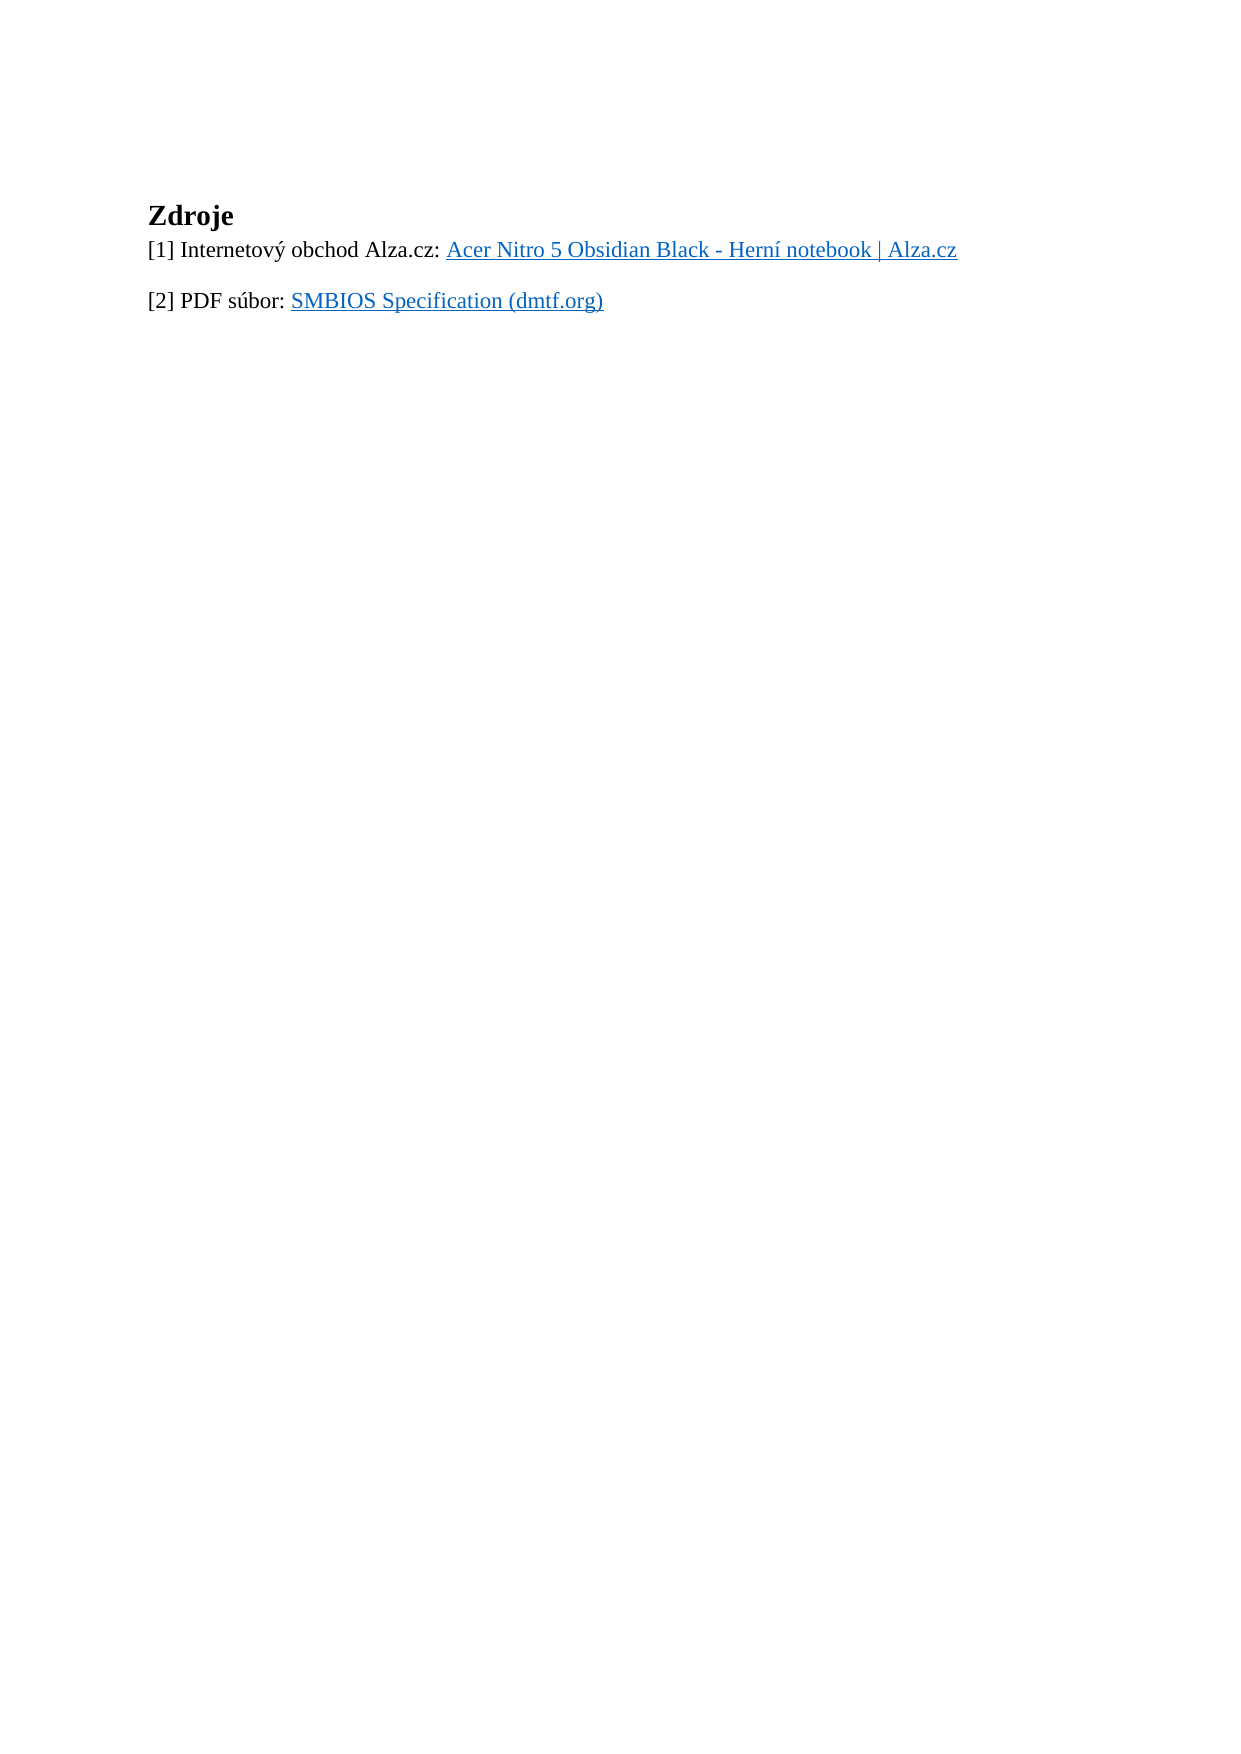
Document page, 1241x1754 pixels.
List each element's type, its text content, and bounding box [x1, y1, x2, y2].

text [1] Internetový obchod Alza.cz: Acer Nitro 5 Obsidian Black - Herní notebook | Alza.cz [148, 236, 1093, 262]
subtitle Zdroje [148, 198, 1093, 231]
text [2] PDF súbor: SMBIOS Specification (dmtf.org) [148, 287, 1093, 313]
